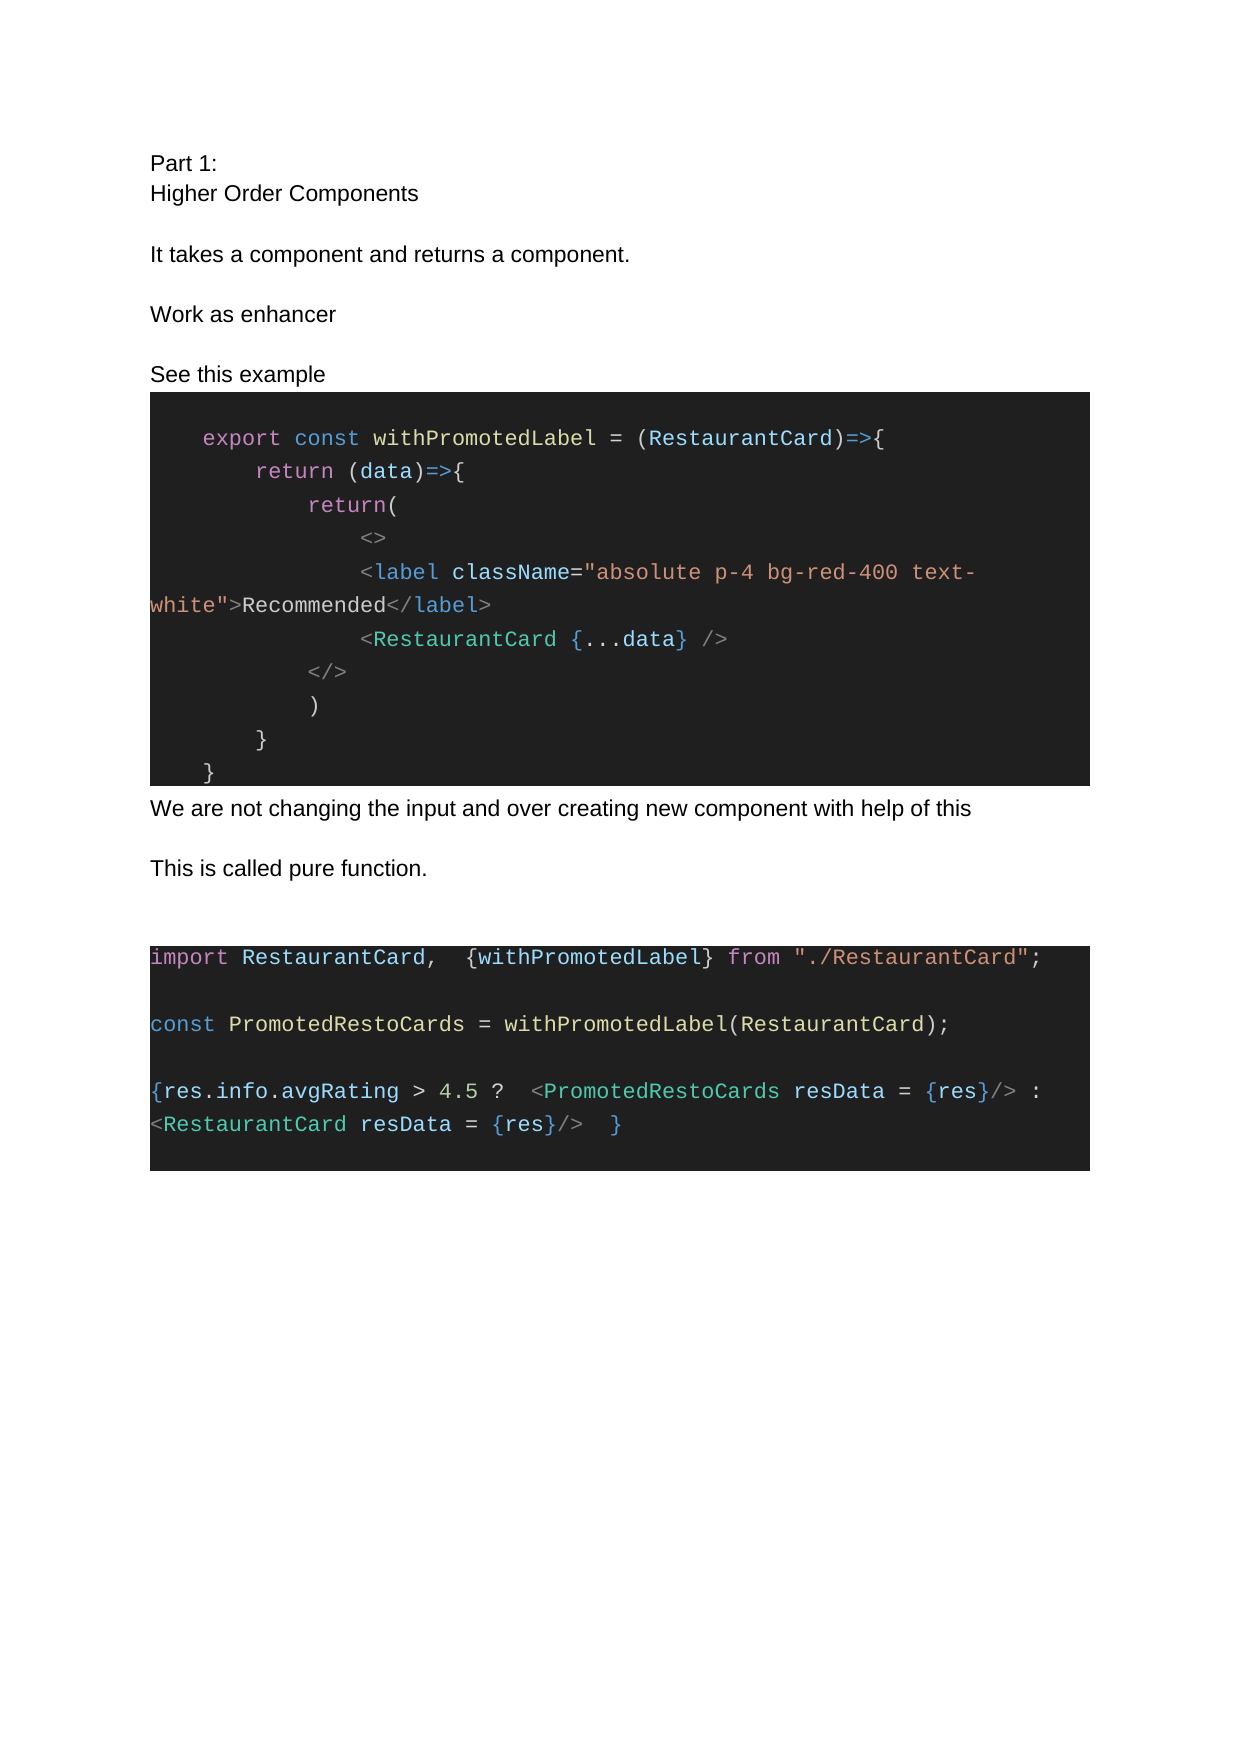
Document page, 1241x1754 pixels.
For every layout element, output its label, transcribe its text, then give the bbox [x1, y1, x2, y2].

text </> [150, 661, 1090, 686]
text } [150, 728, 1090, 753]
text export const withPromotedLabel = (RestaurantCard)=>{ [150, 427, 1090, 452]
text const PromotedRestoCards = withPromotedLabel(RestaurantCard); [150, 1013, 1090, 1038]
text <RestaurantCard {...data} /> [150, 628, 1090, 653]
text It takes a component and returns a component. [150, 241, 1090, 267]
text import RestaurantCard, {withPromotedLabel} from "./RestaurantCard"; [150, 946, 1090, 971]
text This is called pure function. [150, 855, 1090, 882]
text Higher Order Components [150, 180, 1090, 207]
text We are not changing the input and over creating new component with help of this [150, 795, 1090, 821]
text ) [150, 695, 1090, 719]
text return( [150, 494, 1090, 519]
text } [150, 762, 1090, 786]
text Work as enhancer [150, 301, 1090, 327]
text return (data)=>{ [150, 461, 1090, 485]
text Part 1: [150, 150, 1090, 176]
text See this example [150, 361, 1090, 388]
text <label className="absolute p-4 bg-red-400 text-white">Recommended</label> [150, 561, 1090, 619]
text <> [150, 527, 1090, 552]
text {res.info.avgRating > 4.5 ? <PromotedRestoCards resData = {res}/> : <RestaurantCard resData = {res}/> } [150, 1080, 1090, 1138]
